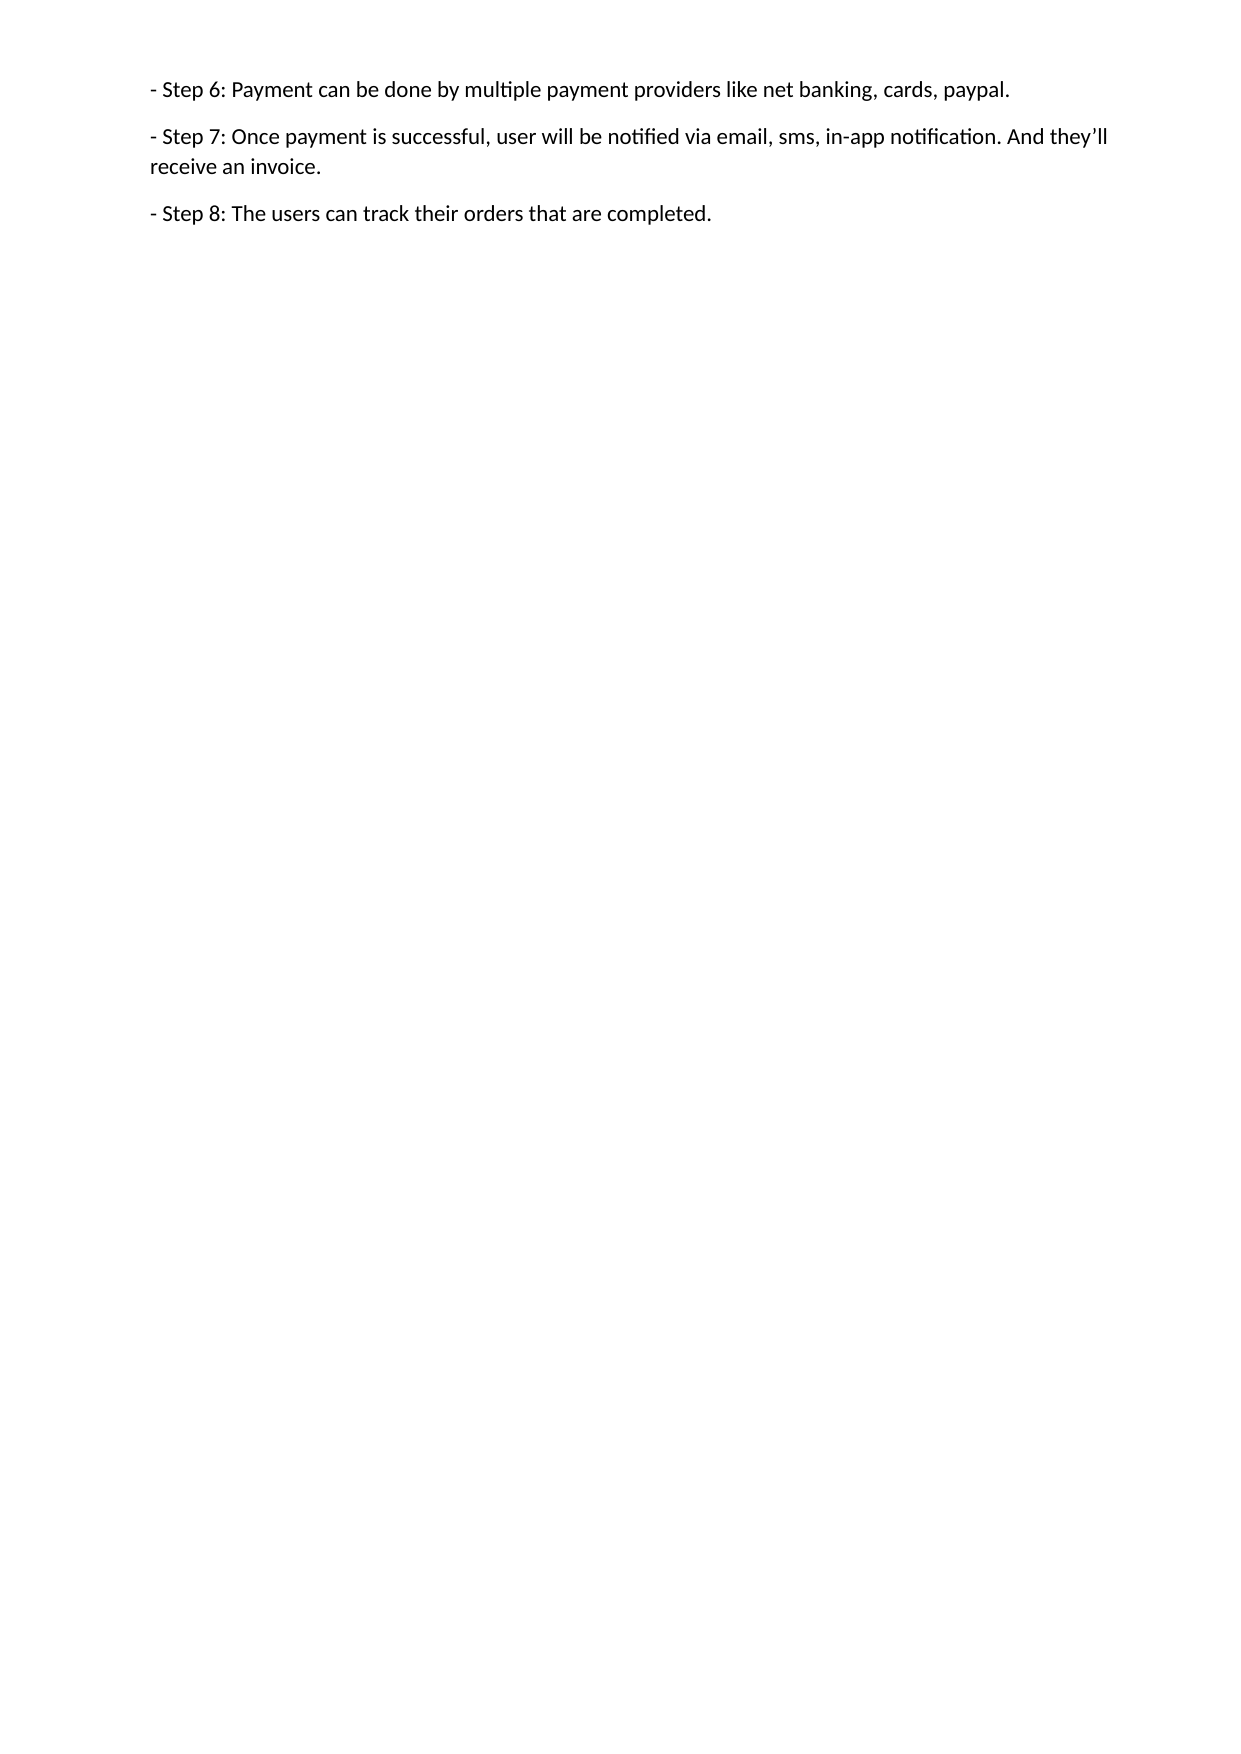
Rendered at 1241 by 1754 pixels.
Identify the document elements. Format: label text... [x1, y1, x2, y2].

text - Step 7: Once payment is successful, user will be notified via email, sms, in-app notification. And they’ll receive an invoice. [150, 122, 1165, 180]
text - Step 8: The users can track their orders that are completed. [150, 199, 1165, 227]
text - Step 6: Payment can be done by multiple payment providers like net banking, cards, paypal. [150, 75, 1165, 103]
